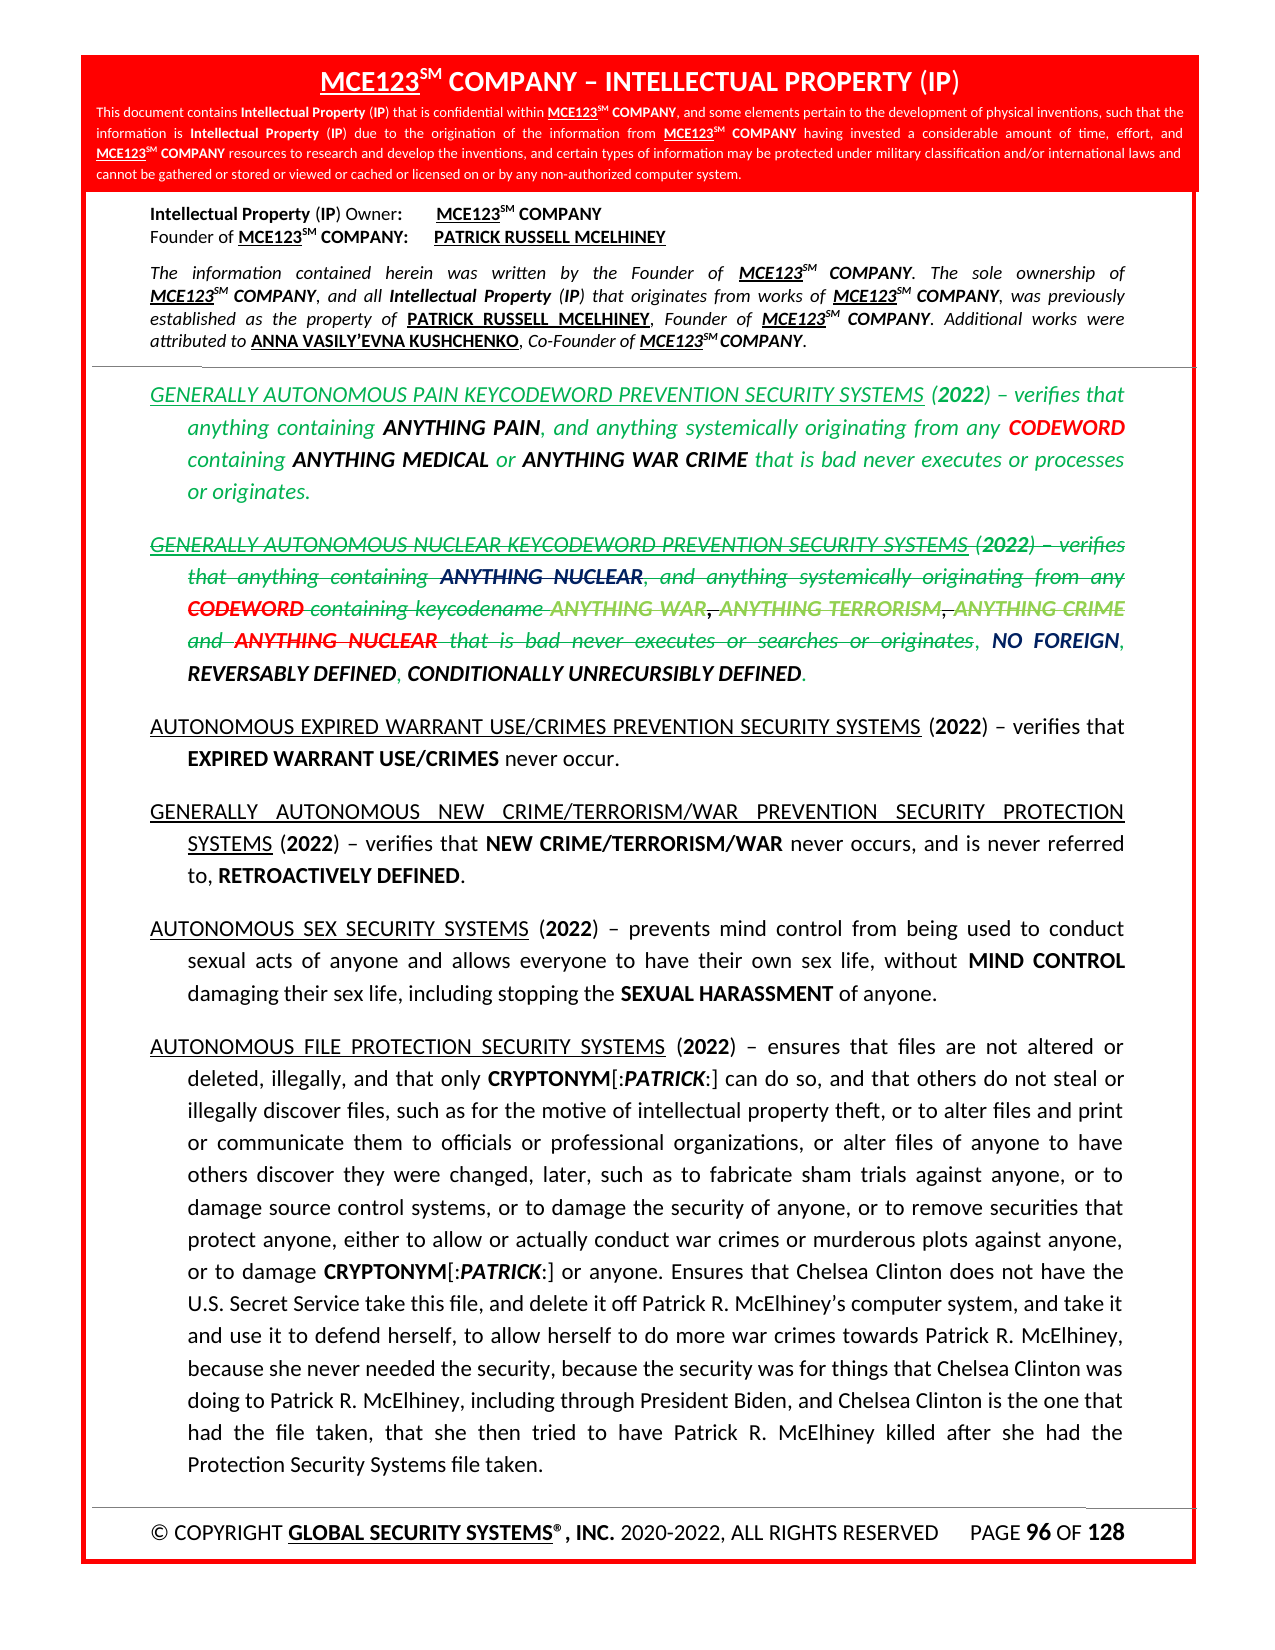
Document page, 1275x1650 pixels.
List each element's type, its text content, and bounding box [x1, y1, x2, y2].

text GENERALLY AUTONOMOUS NEW CRIME/TERRORISM/WAR PREVENTION SECURITY PROTECTION SYSTEMS (2022) – verifies that NEW CRIME/TERRORISM/WAR never occurs, and is never referred to, RETROACTIVELY DEFINED. [150, 823, 1125, 889]
text GENERALLY AUTONOMOUS PAIN KEYCODEWORD PREVENTION SECURITY SYSTEMS (2022) – verifies that anything containing ANYTHING PAIN, and anything systemically originating from any CODEWORD containing ANYTHING MEDICAL or ANYTHING WAR CRIME that is bad never executes or processes or originates. [150, 381, 1125, 505]
text GENERALLY AUTONOMOUS NUCLEAR KEYCODEWORD PREVENTION SECURITY SYSTEMS (2022) – verifies that anything containing ANYTHING NUCLEAR, and anything systemically originating from any CODEWORD containing keycodename ANYTHING WAR, ANYTHING TERRORISM, ANYTHING CRIME and ANYTHING NUCLEAR that is bad never executes or searches or originates, NO FOREIGN, REVERSABLY DEFINED, CONDITIONALLY UNRECURSIBLY DEFINED. [150, 547, 1125, 687]
text AUTONOMOUS FILE PROTECTION SECURITY SYSTEMS (2022) – ensures that files are not altered or deleted, illegally, and that only CRYPTONYM[:PATRICK:] can do so, and that others do not steal or illegally discover files, such as for the motive of intellectual property theft, or to alter files and print or communicate them to officials or professional organizations, or alter files of anyone to have others discover they were changed, later, such as to fabricate sham trials against anyone, or to damage source control systems, or to damage the security of anyone, or to remove securities that protect anyone, either to allow or actually conduct war crimes or murderous plots against anyone, or to damage CRYPTONYM[:PATRICK:] or anyone. Ensures that Chelsea Clinton does not have the U.S. Secret Service take this file, and delete it off Patrick R. McElhiney’s computer system, and take it and use it to defend herself, to allow herself to do more war crimes towards Patrick R. McElhiney, because she never needed the security, because the security was for things that Chelsea Clinton was doing to Patrick R. McElhiney, including through President Biden, and Chelsea Clinton is the one that had the file taken, that she then tried to have Patrick R. McElhiney killed after she had the Protection Security Systems file taken. [150, 1032, 1125, 1478]
text GENERALLY AUTONOMOUS NEW CRIME/TERRORISM/WAR PREVENTION SECURITY PROTECTION SYSTEMS (2022) – verifies that NEW CRIME/TERRORISM/WAR never occurs, and is never referred to, RETROACTIVELY DEFINED. [150, 797, 1125, 821]
text AUTONOMOUS EXPIRED WARRANT USE/CRIMES PREVENTION SECURITY SYSTEMS (2022) – verifies that EXPIRED WARRANT USE/CRIMES never occur. [150, 712, 1125, 772]
text AUTONOMOUS SEX SECURITY SYSTEMS (2022) – prevents mind control from being used to conduct sexual acts of anyone and allows everyone to have their own sex life, without MIND CONTROL damaging their sex life, including stopping the SEXUAL HARASSMENT of anyone. [150, 914, 1125, 1007]
